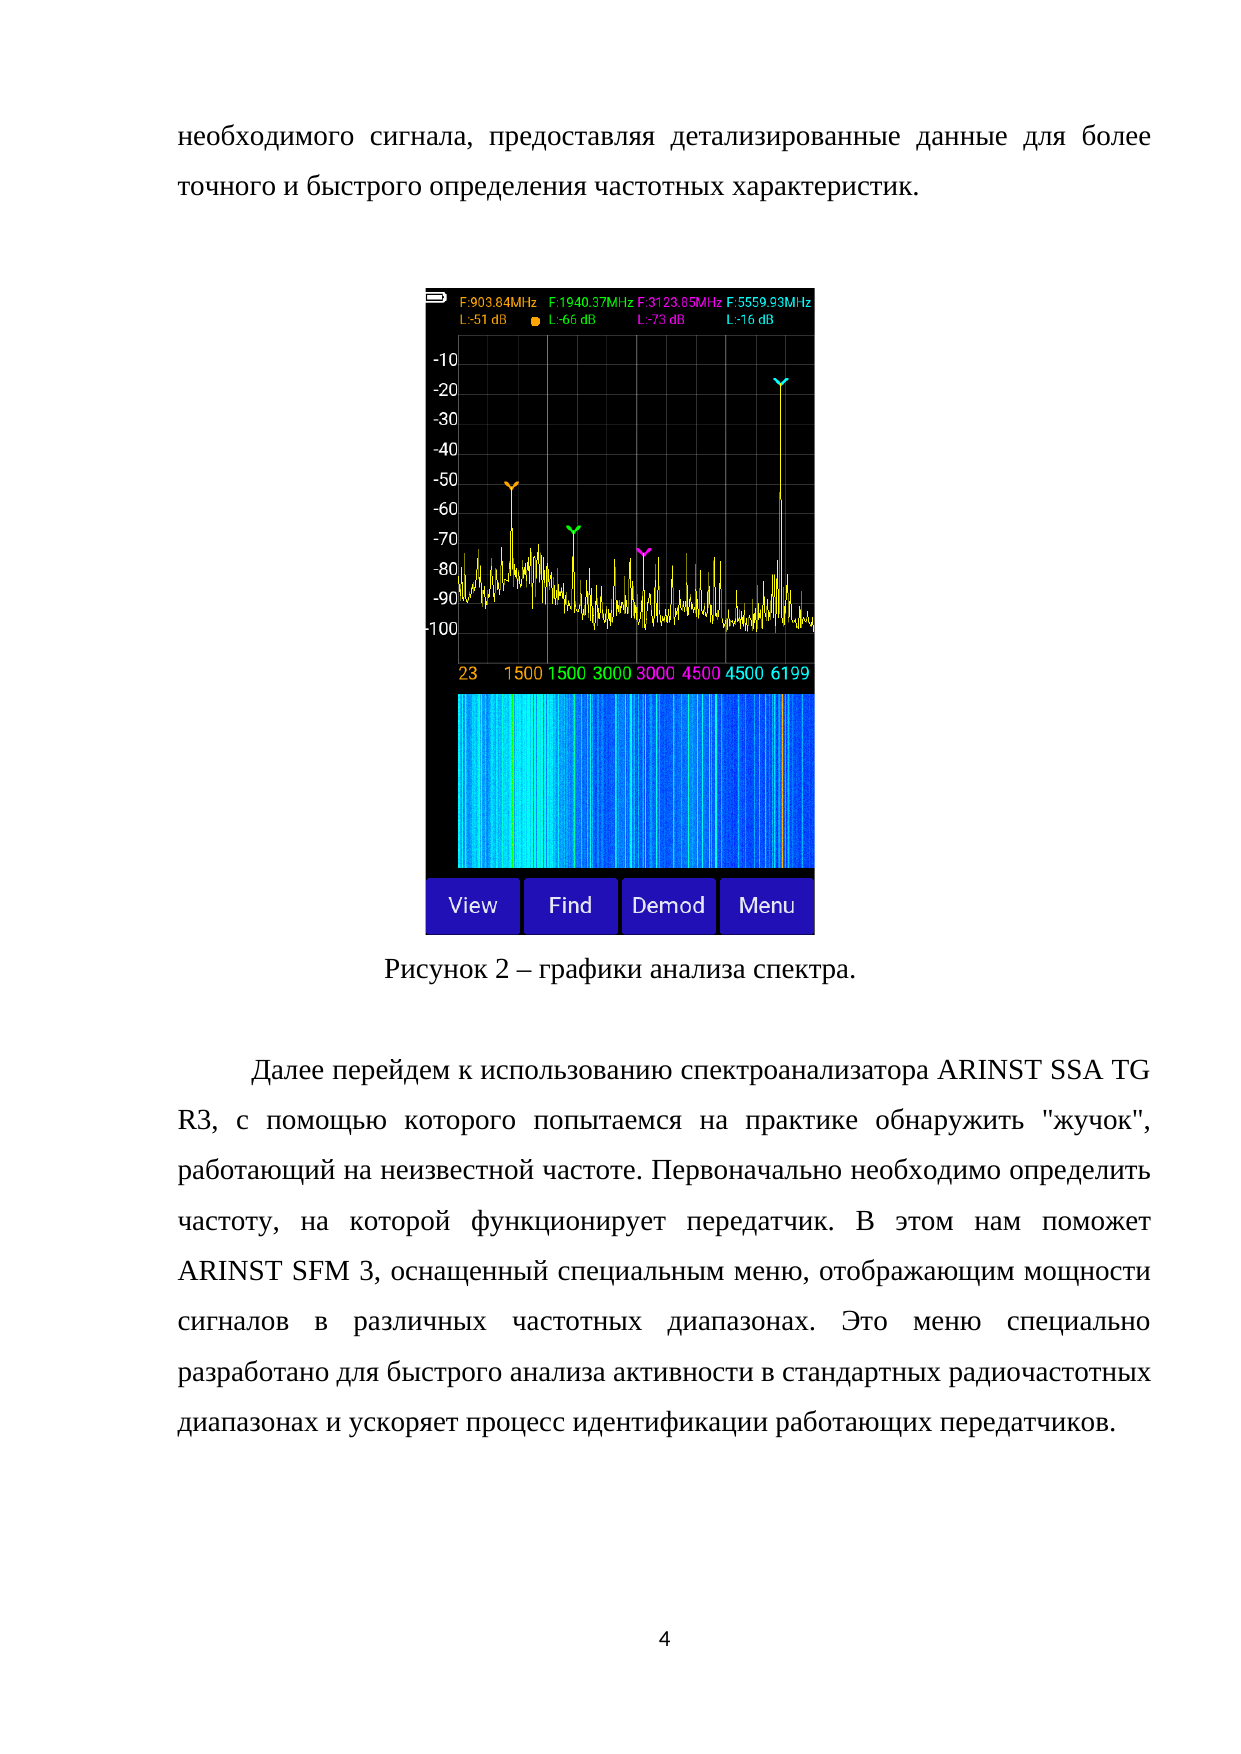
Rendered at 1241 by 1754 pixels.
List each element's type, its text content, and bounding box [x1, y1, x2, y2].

text Далее перейдем к использованию спектроанализатора ARINST SSA TG R3, с помощью которого попытаемся на практике обнаружить "жучок", работающий на неизвестной частоте. Первоначально необходимо определить частоту, на которой функционирует передатчик. В этом нам поможет ARINST SFM 3, оснащенный специальным меню, отображающим мощности сигналов в различных частотных диапазонах. Это меню специально разработано для быстрого анализа активности в стандартных радиочастотных диапазонах и ускоряет процесс идентификации работающих передатчиков. [177, 1052, 1152, 1438]
picture [425, 288, 815, 935]
text Рисунок 2 – графики анализа спектра. [88, 951, 1152, 985]
